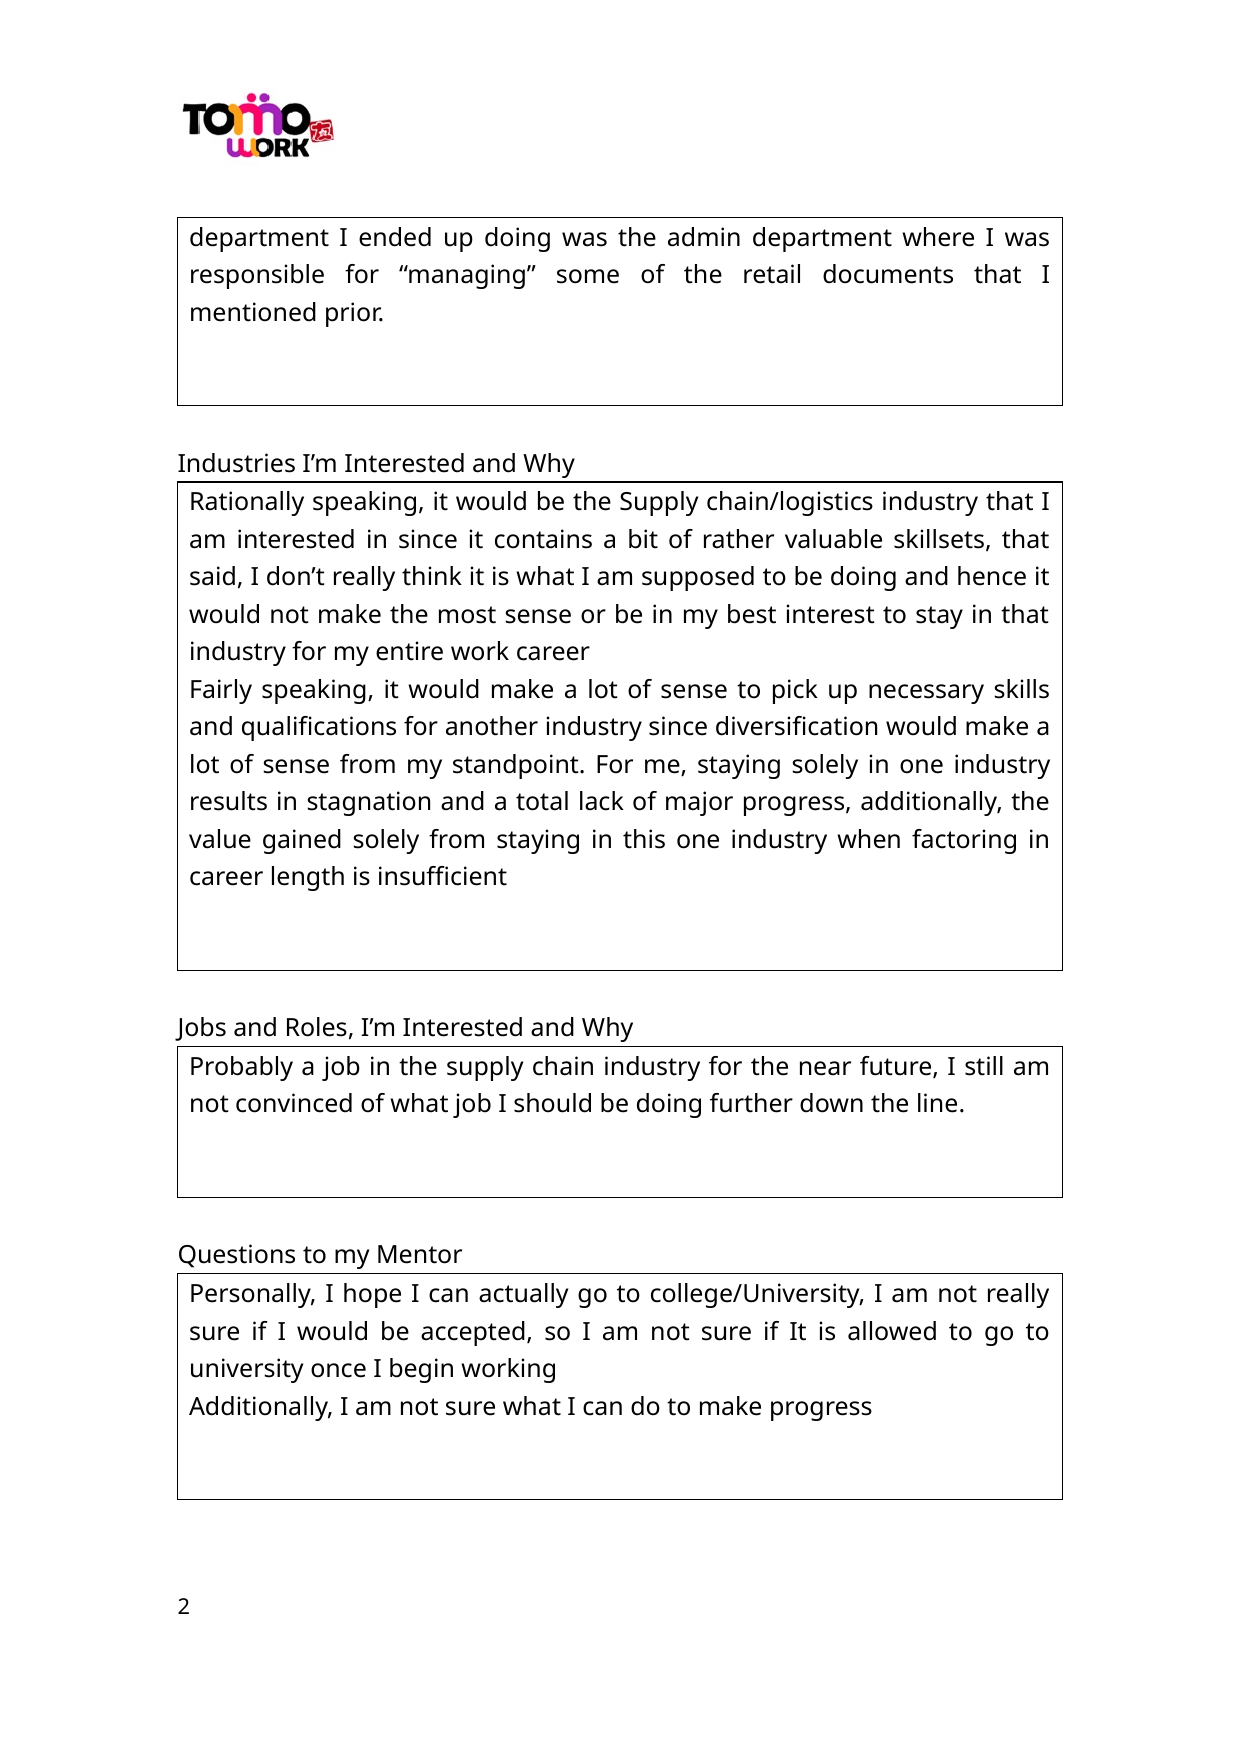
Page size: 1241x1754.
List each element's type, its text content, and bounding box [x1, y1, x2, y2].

text Jobs and Roles, I’m Interested and Why [177, 1008, 1063, 1046]
table_header Rationally speaking, it would be the Supply chain/logistics industry that I am interested in since it contains a bit of rather valuable skillsets, that said, I don’t really think it is what I am supposed to be doing and hence it would not make the most sense or be in my best interest to stay in that industry for my entire work career Fairly speaking, it would make a lot of sense to pick up necessary skills and qualifications for another industry since diversification would make a lot of sense from my standpoint. For me, staying solely in one industry results in stagnation and a total lack of major progress, additionally, the value gained solely from staying in this one industry when factoring in career length is insufficient [178, 483, 1062, 970]
text Industries I’m Interested and Why [177, 444, 1063, 481]
table_header Personally, I hope I can actually go to college/University, I am not really sure if I would be accepted, so I am not sure if It is allowed to go to university once I begin working Additionally, I am not sure what I can do to make progress [178, 1274, 1062, 1499]
picture [177, 88, 338, 166]
text Questions to my Mentor [177, 1236, 1063, 1273]
table_header Probably a job in the supply chain industry for the near future, I still am not convinced of what job I should be doing further down the line. [178, 1047, 1062, 1197]
